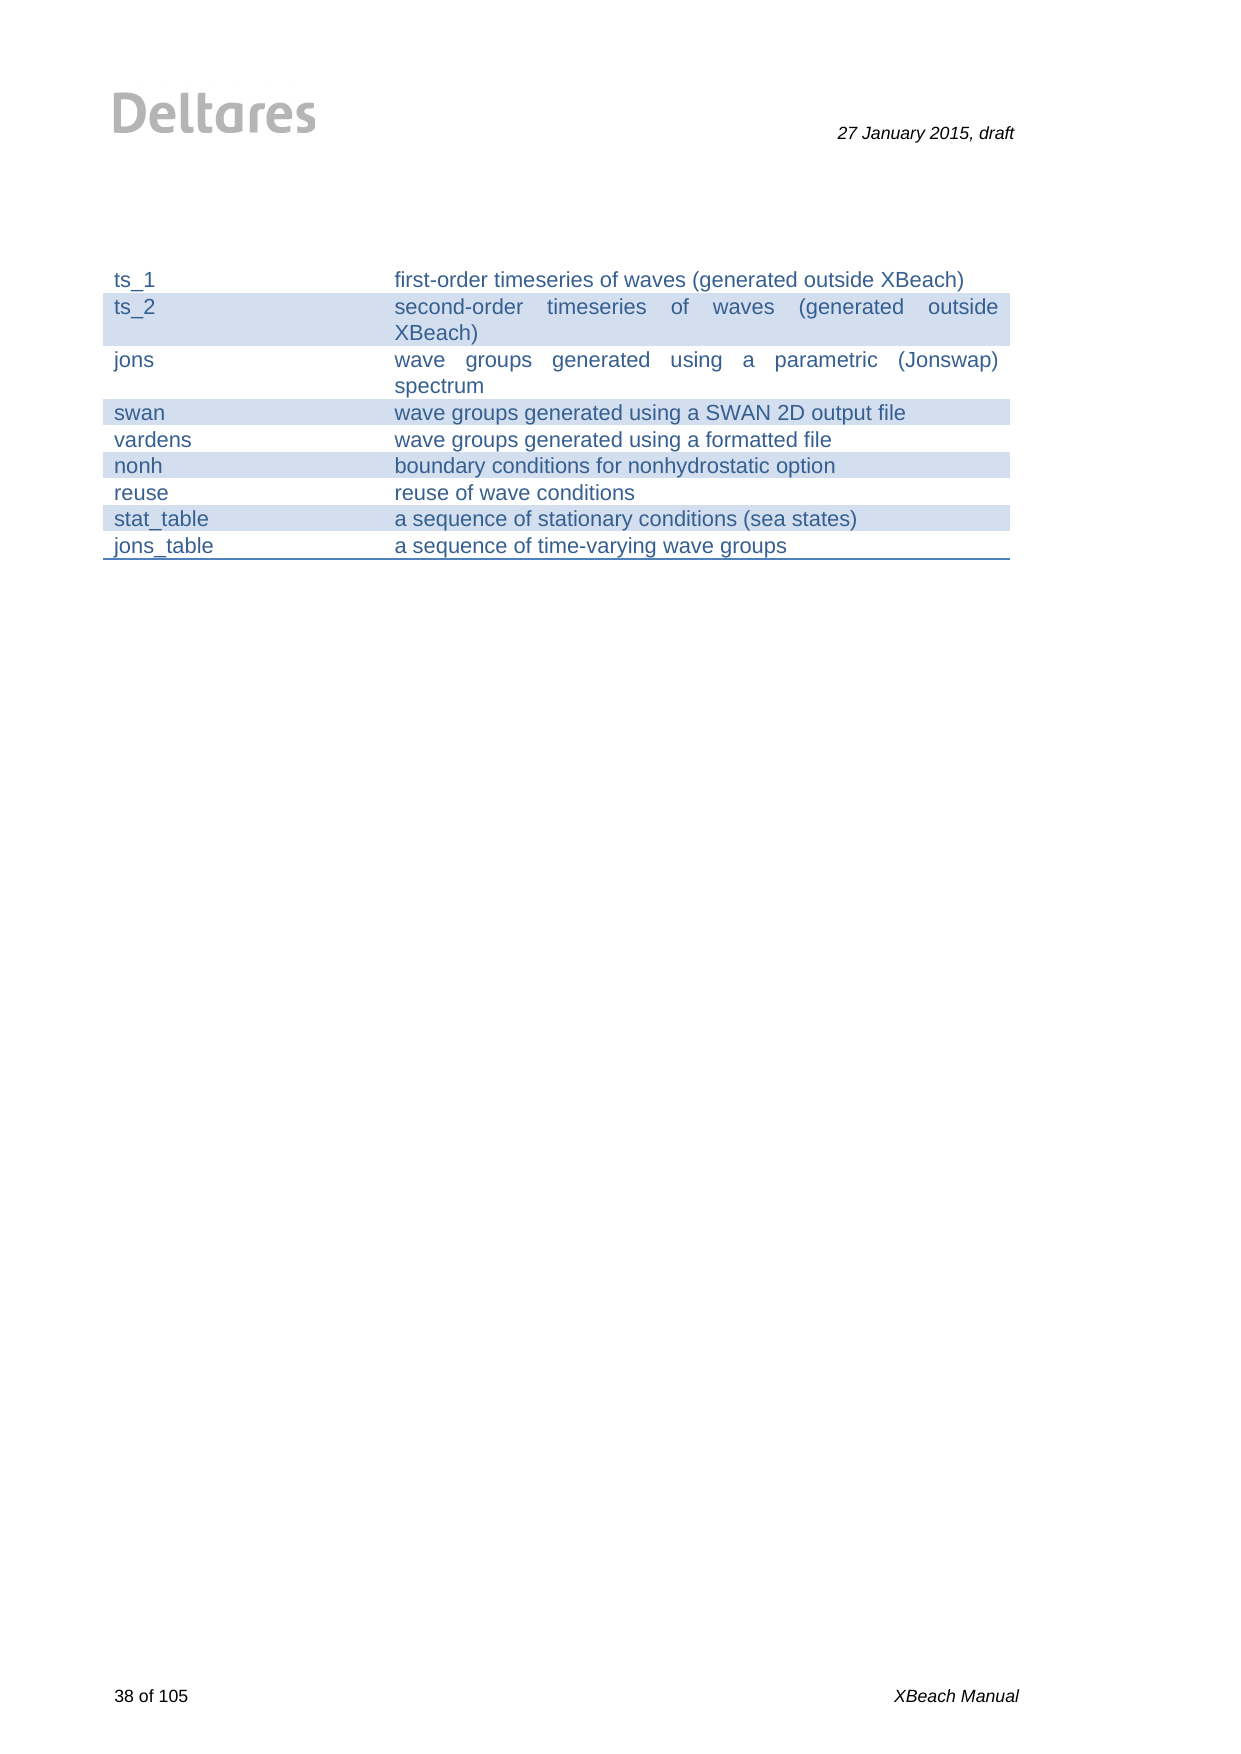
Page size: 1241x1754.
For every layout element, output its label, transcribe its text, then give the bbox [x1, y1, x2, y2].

table_cell wave groups generated using a SWAN 2D output file [383, 399, 1010, 425]
table_cell jons_table [103, 531, 383, 558]
table_cell ts_2 [103, 293, 383, 346]
table_cell a sequence of time-varying wave groups [383, 531, 1010, 558]
table_cell reuse of wave conditions [383, 478, 1010, 505]
table_cell wave groups generated using a formatted file [383, 425, 1010, 452]
picture [113, 75, 315, 133]
table_cell boundary conditions for nonhydrostatic option [383, 452, 1010, 478]
table_cell vardens [103, 425, 383, 452]
table_cell ts_1 [103, 266, 383, 292]
table_cell second-order timeseries of waves (generated outside XBeach) [383, 293, 1010, 346]
table_cell a sequence of stationary conditions (sea states) [383, 505, 1010, 531]
table_cell nonh [103, 452, 383, 478]
table_cell jons [103, 346, 383, 399]
table_cell first-order timeseries of waves (generated outside XBeach) [383, 266, 1010, 292]
table_cell reuse [103, 478, 383, 505]
table_cell wave groups generated using a parametric (Jonswap) spectrum [383, 346, 1010, 399]
table_cell stat_table [103, 505, 383, 531]
table_cell swan [103, 399, 383, 425]
